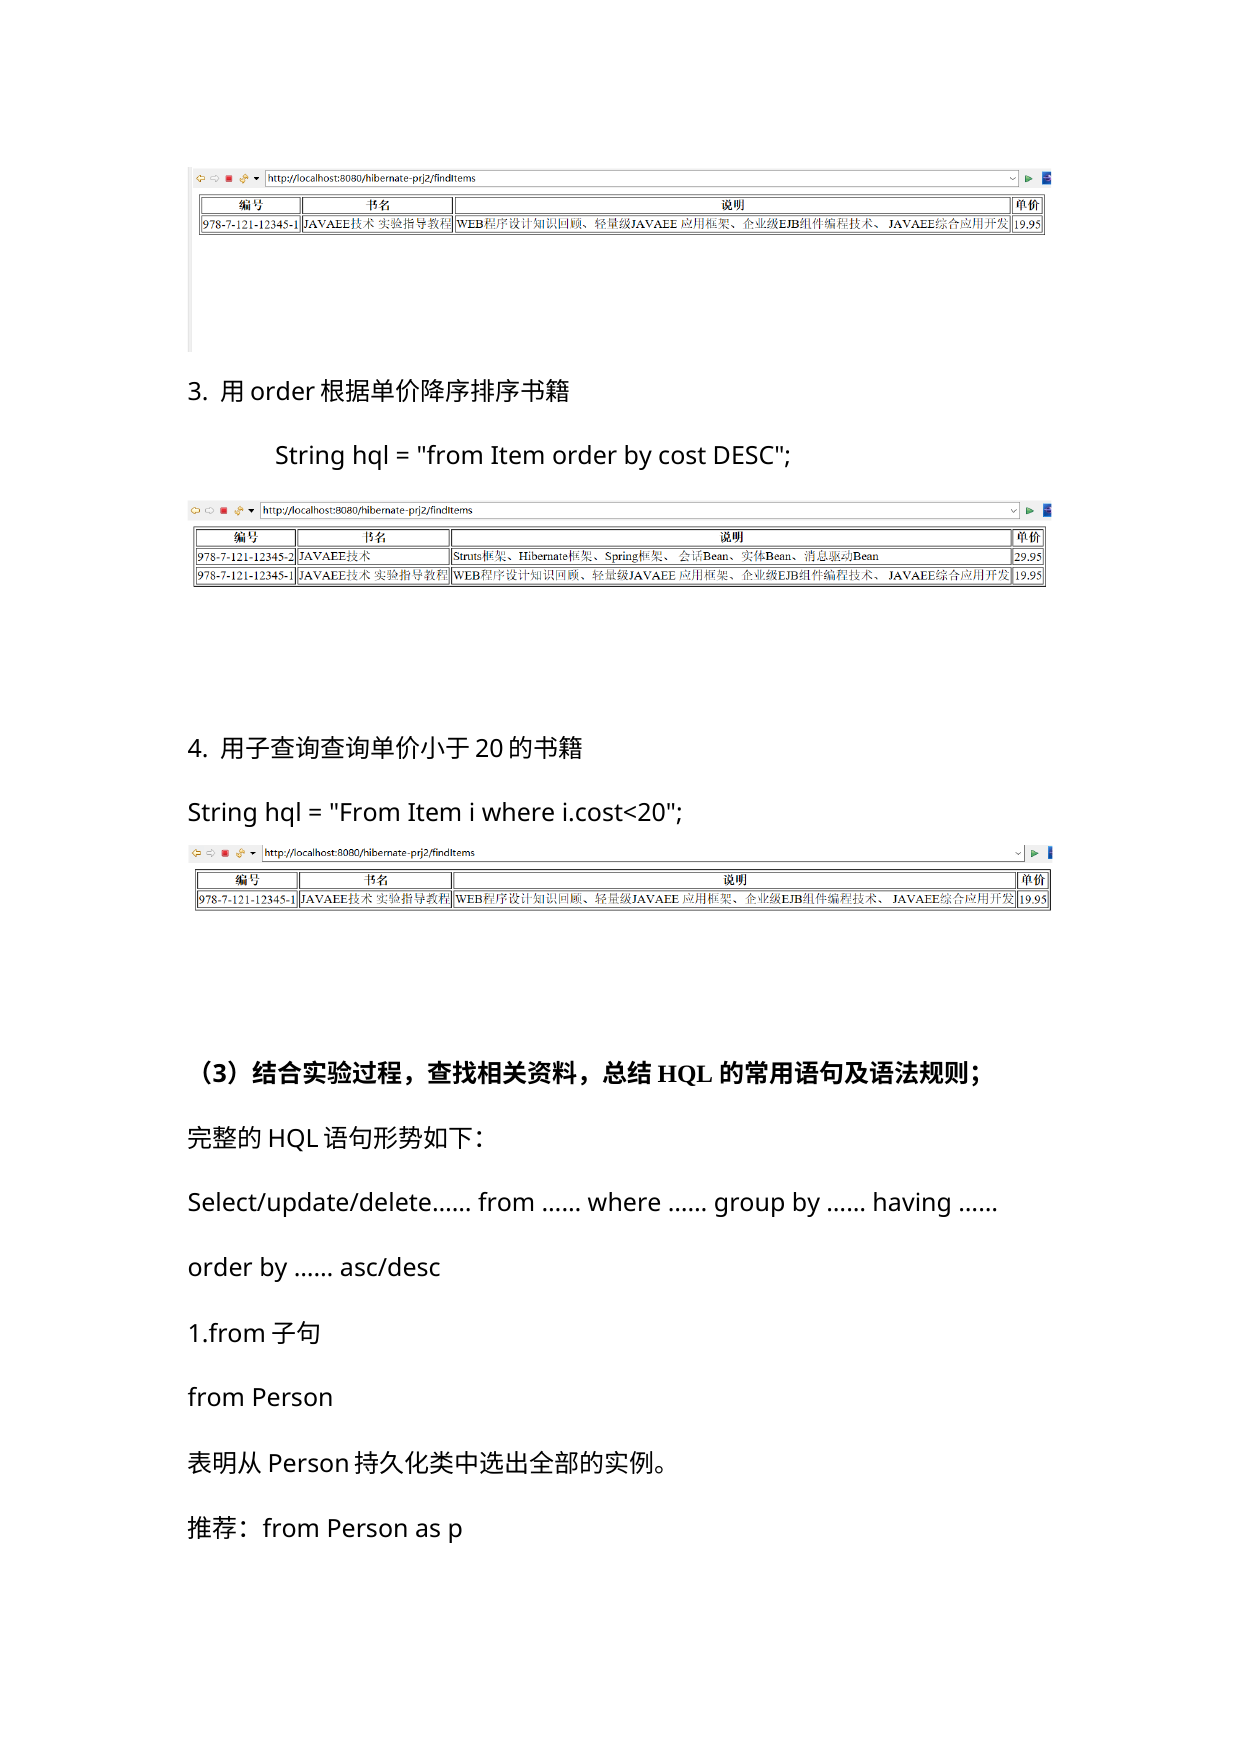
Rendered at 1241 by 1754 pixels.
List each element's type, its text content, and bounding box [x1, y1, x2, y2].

list 用order根据单价降序排序书籍 [187, 357, 1053, 422]
list Select/update/delete…… from …… where …… group by …… having …… order by …… asc/desc [187, 1169, 1053, 1299]
picture [187, 845, 1053, 1039]
list String hql = "From Item i where i.cost<20"; [187, 779, 1053, 844]
list 结合实验过程，查找相关资料，总结 HQL 的常用语句及语法规则； [187, 1039, 1053, 1104]
list 推荐：from Person as p [187, 1494, 1053, 1559]
list from Person [187, 1364, 1053, 1429]
list 完整的HQL语句形势如下： [187, 1104, 1053, 1169]
picture [187, 499, 1052, 702]
list 表明从Person持久化类中选出全部的实例。 [187, 1429, 1053, 1494]
list 用子查询查询单价小于20的书籍 [187, 714, 1053, 779]
picture [187, 167, 1052, 352]
list 1.from子句 [187, 1299, 1053, 1364]
list String hql = "from Item order by cost DESC"; [187, 422, 1053, 487]
